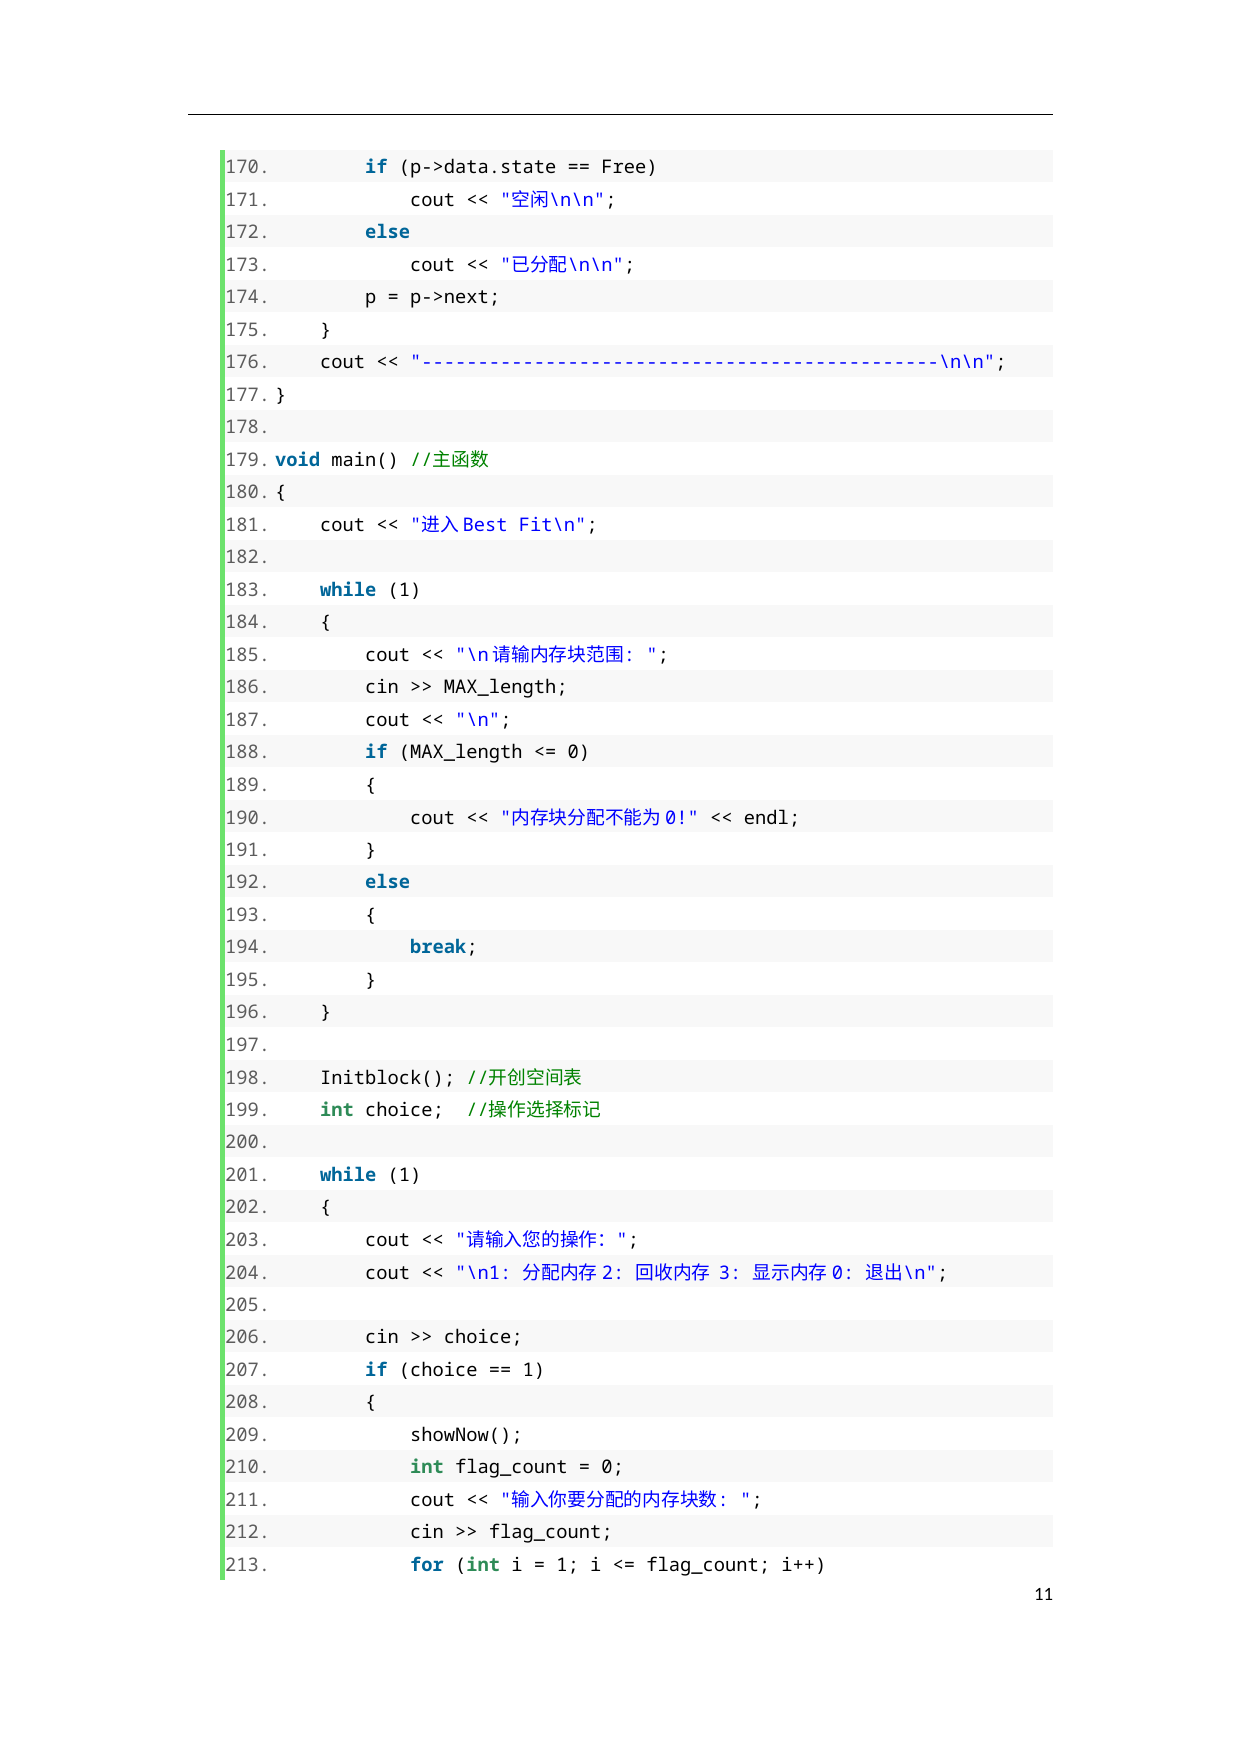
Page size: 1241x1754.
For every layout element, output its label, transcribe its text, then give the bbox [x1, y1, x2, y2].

list if (MAX_length <= 0) [225, 735, 1053, 767]
list int choice; //操作选择标记 [225, 1092, 1053, 1125]
list } [225, 377, 1053, 410]
list cin >> choice; [225, 1320, 1053, 1352]
list if (choice == 1) [225, 1352, 1053, 1385]
list cout << "----------------------------------------------\n\n"; [225, 345, 1053, 377]
list cout << "已分配\n\n"; [225, 247, 1053, 280]
list break; [225, 930, 1053, 962]
list cout << "\n1: 分配内存 2: 回收内存 3: 显示内存 0: 退出\n"; [225, 1255, 1053, 1287]
list showNow(); [225, 1417, 1053, 1450]
list else [225, 865, 1053, 897]
list { [225, 1190, 1053, 1222]
list } [225, 312, 1053, 345]
list while (1) [225, 1157, 1053, 1190]
list cout << "输入你要分配的内存块数: "; [225, 1482, 1053, 1515]
list } [225, 962, 1053, 995]
list cin >> MAX_length; [225, 670, 1053, 702]
list cin >> flag_count; [225, 1515, 1053, 1547]
list for (int i = 1; i <= flag_count; i++) [225, 1547, 1053, 1580]
list cout << "\n请输内存块范围: "; [225, 637, 1053, 670]
list cout << "空闲\n\n"; [225, 182, 1053, 215]
list cout << "\n"; [225, 702, 1053, 735]
list p = p->next; [225, 280, 1053, 312]
list } [225, 832, 1053, 865]
list { [225, 897, 1053, 930]
list { [225, 1385, 1053, 1417]
list { [225, 475, 1053, 507]
list void main() //主函数 [225, 442, 1053, 475]
list Initblock(); //开创空间表 [225, 1060, 1053, 1092]
list if (p->data.state == Free) [225, 150, 1053, 182]
list } [225, 995, 1053, 1027]
list cout << "进入Best Fit\n"; [225, 507, 1053, 540]
list cout << "请输入您的操作："; [225, 1222, 1053, 1255]
list int flag_count = 0; [225, 1450, 1053, 1482]
list cout << "内存块分配不能为0!" << endl; [225, 800, 1053, 832]
list { [225, 605, 1053, 637]
list { [225, 767, 1053, 800]
list while (1) [225, 572, 1053, 605]
list else [225, 215, 1053, 247]
